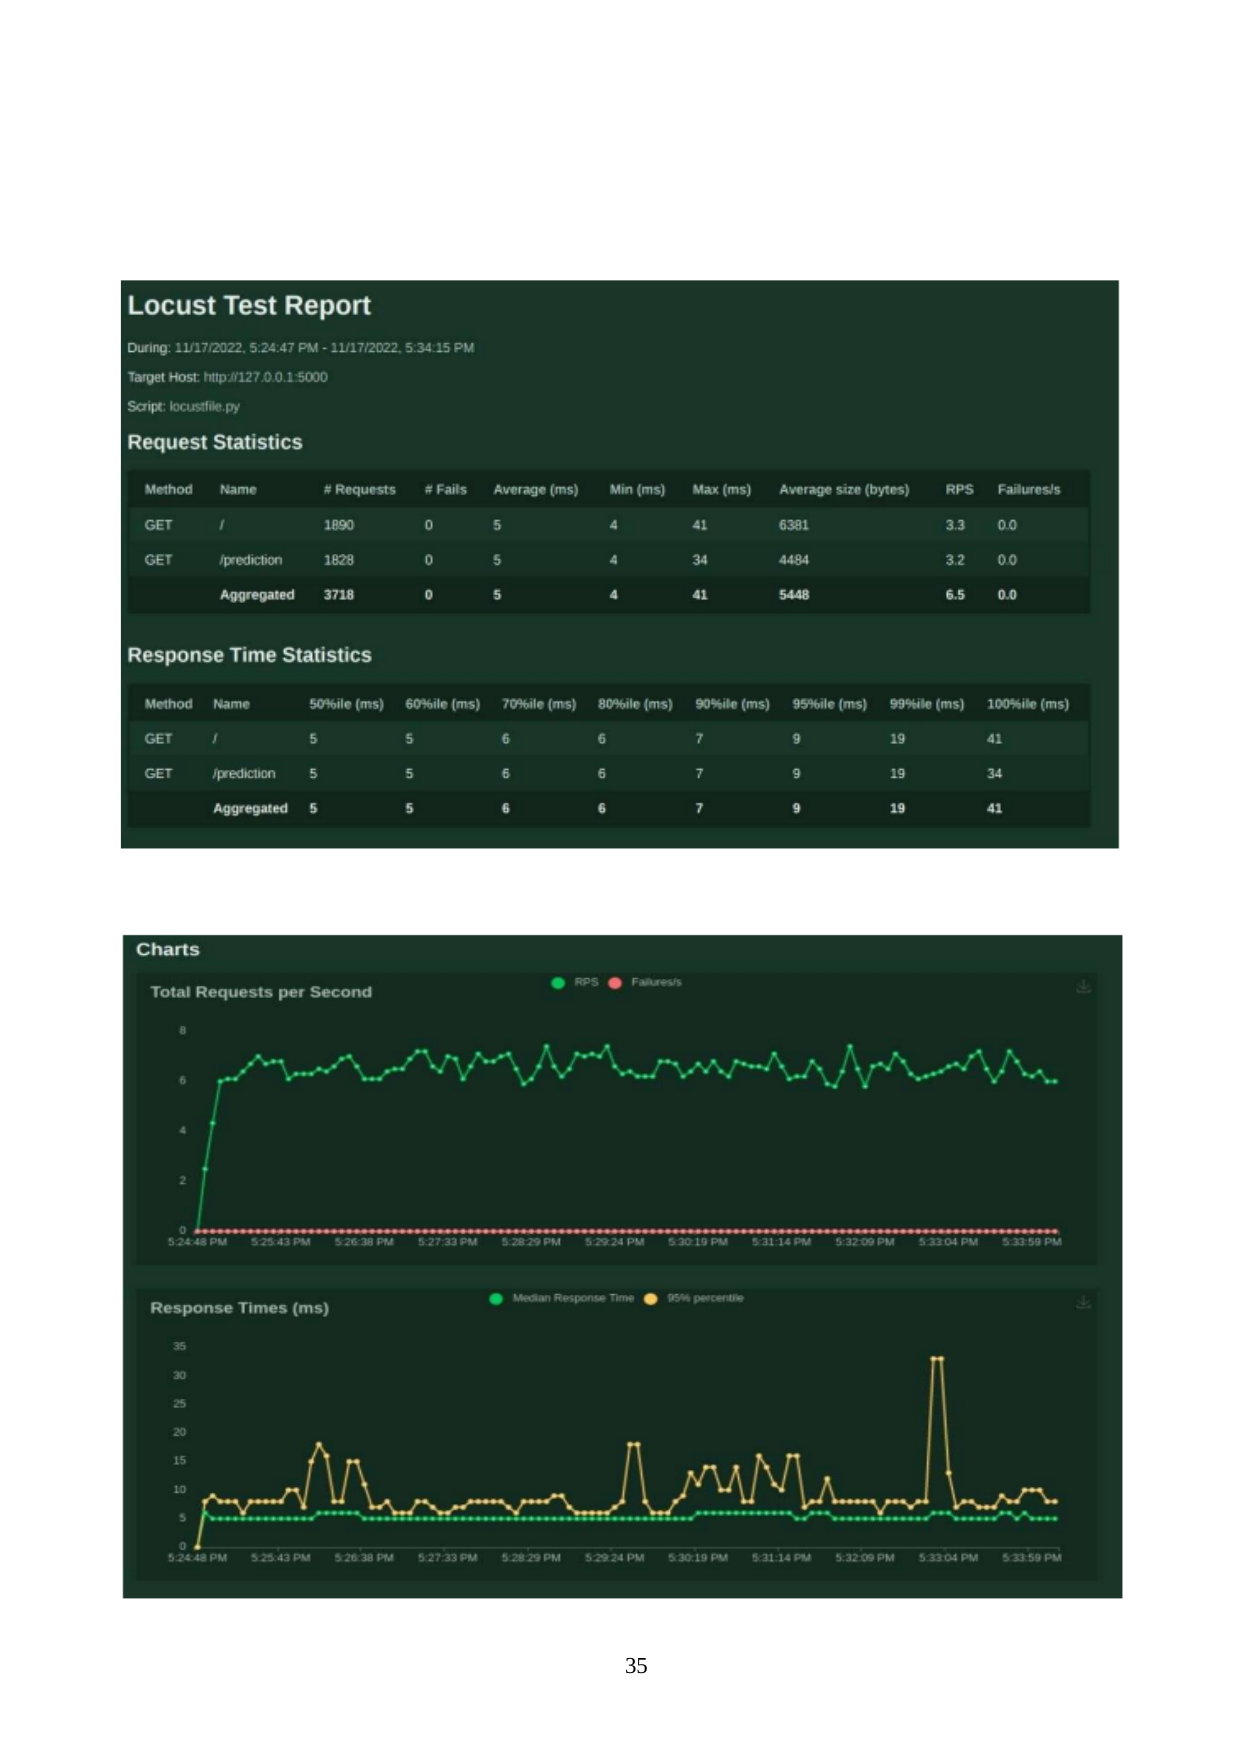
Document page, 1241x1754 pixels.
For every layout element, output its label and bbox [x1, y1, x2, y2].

picture [120, 279, 1126, 855]
picture [120, 931, 1126, 1600]
